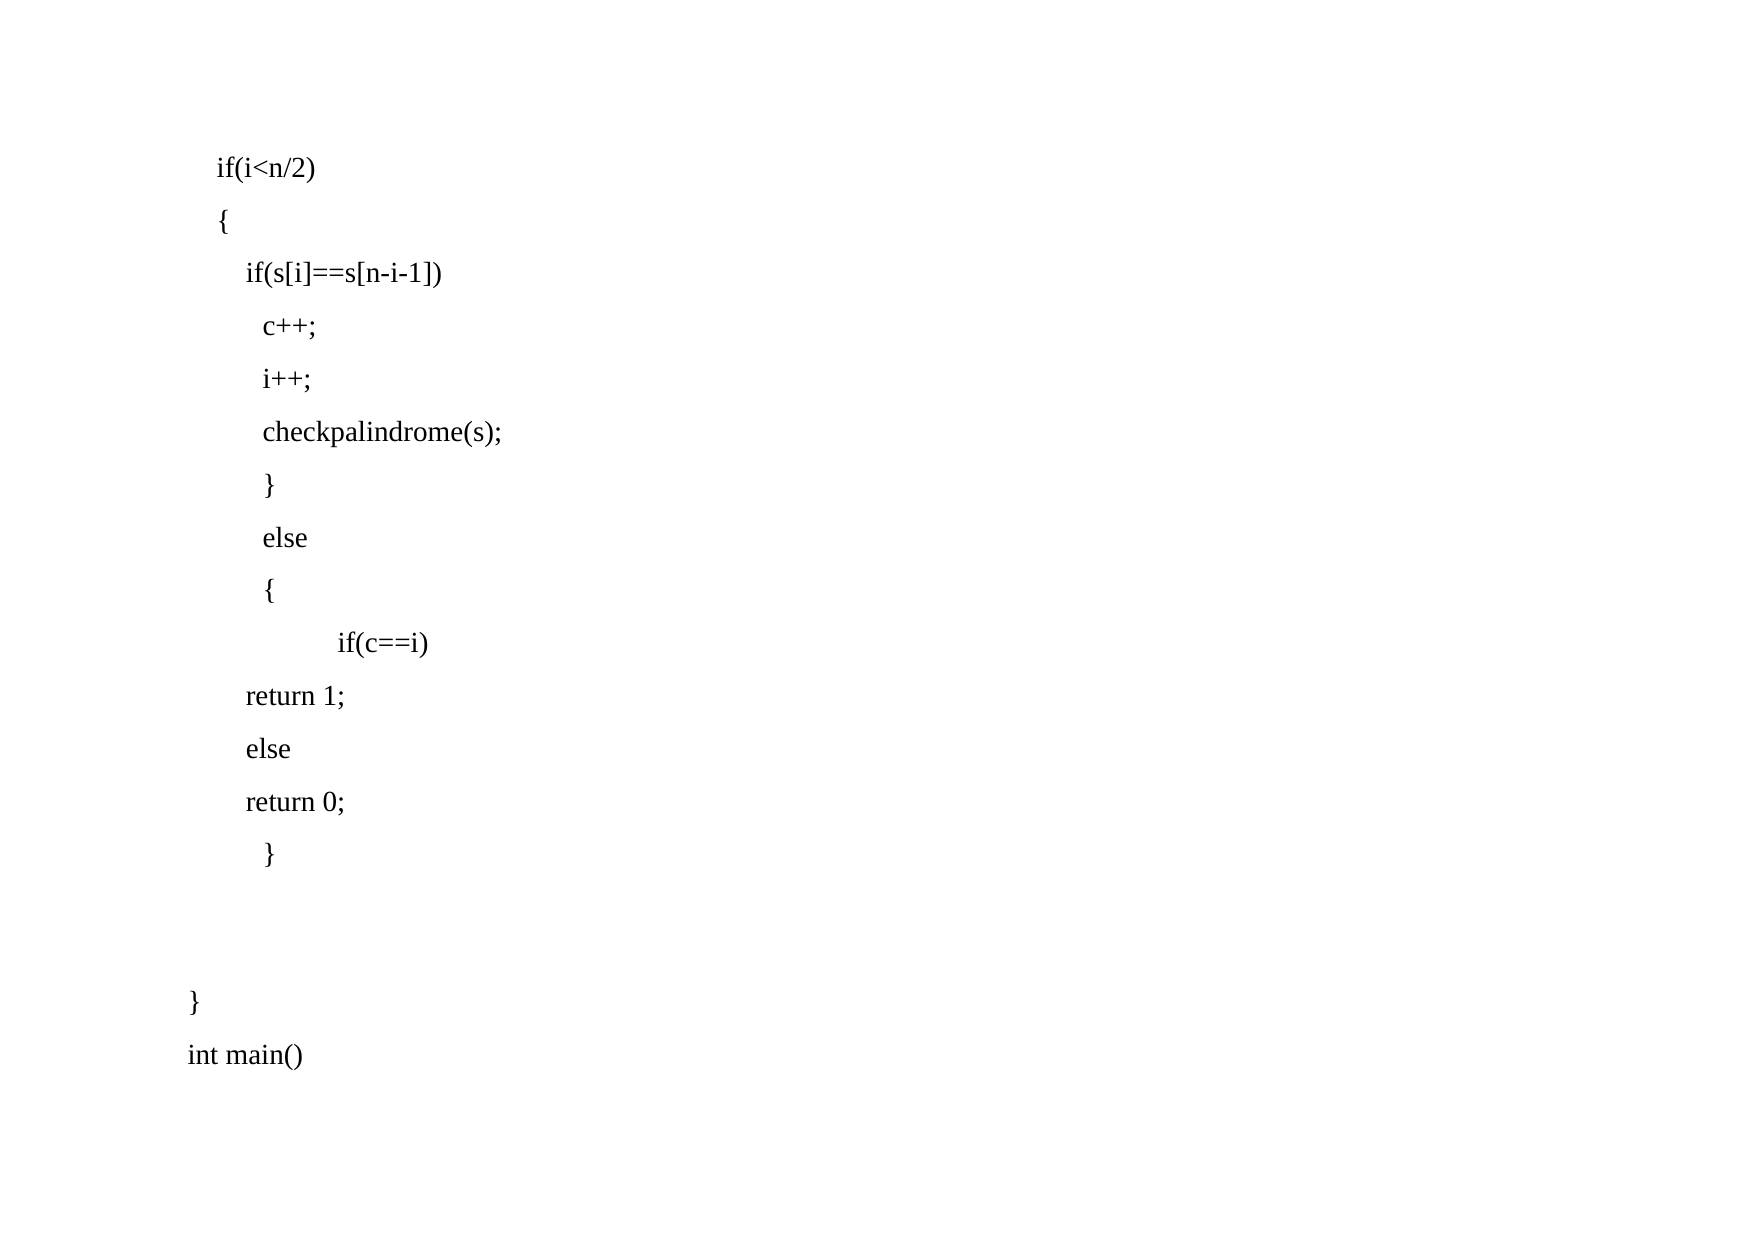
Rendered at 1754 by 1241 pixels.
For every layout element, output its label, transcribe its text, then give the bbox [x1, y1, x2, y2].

text i++; [187, 361, 1604, 395]
text } [187, 837, 1604, 870]
text if(i<n/2) [187, 150, 1604, 183]
text int main() [187, 1037, 1604, 1070]
text } [187, 984, 1604, 1017]
text { [187, 203, 1604, 236]
text c++; [187, 308, 1604, 342]
text return 0; [187, 784, 1604, 817]
text return 1; [187, 678, 1604, 712]
text if(c==i) [187, 625, 1604, 659]
text else [187, 731, 1604, 764]
text checkpalindrome(s); [187, 414, 1604, 448]
text { [187, 572, 1604, 606]
text } [187, 467, 1604, 500]
text else [187, 520, 1604, 553]
text if(s[i]==s[n-i-1]) [187, 256, 1604, 289]
